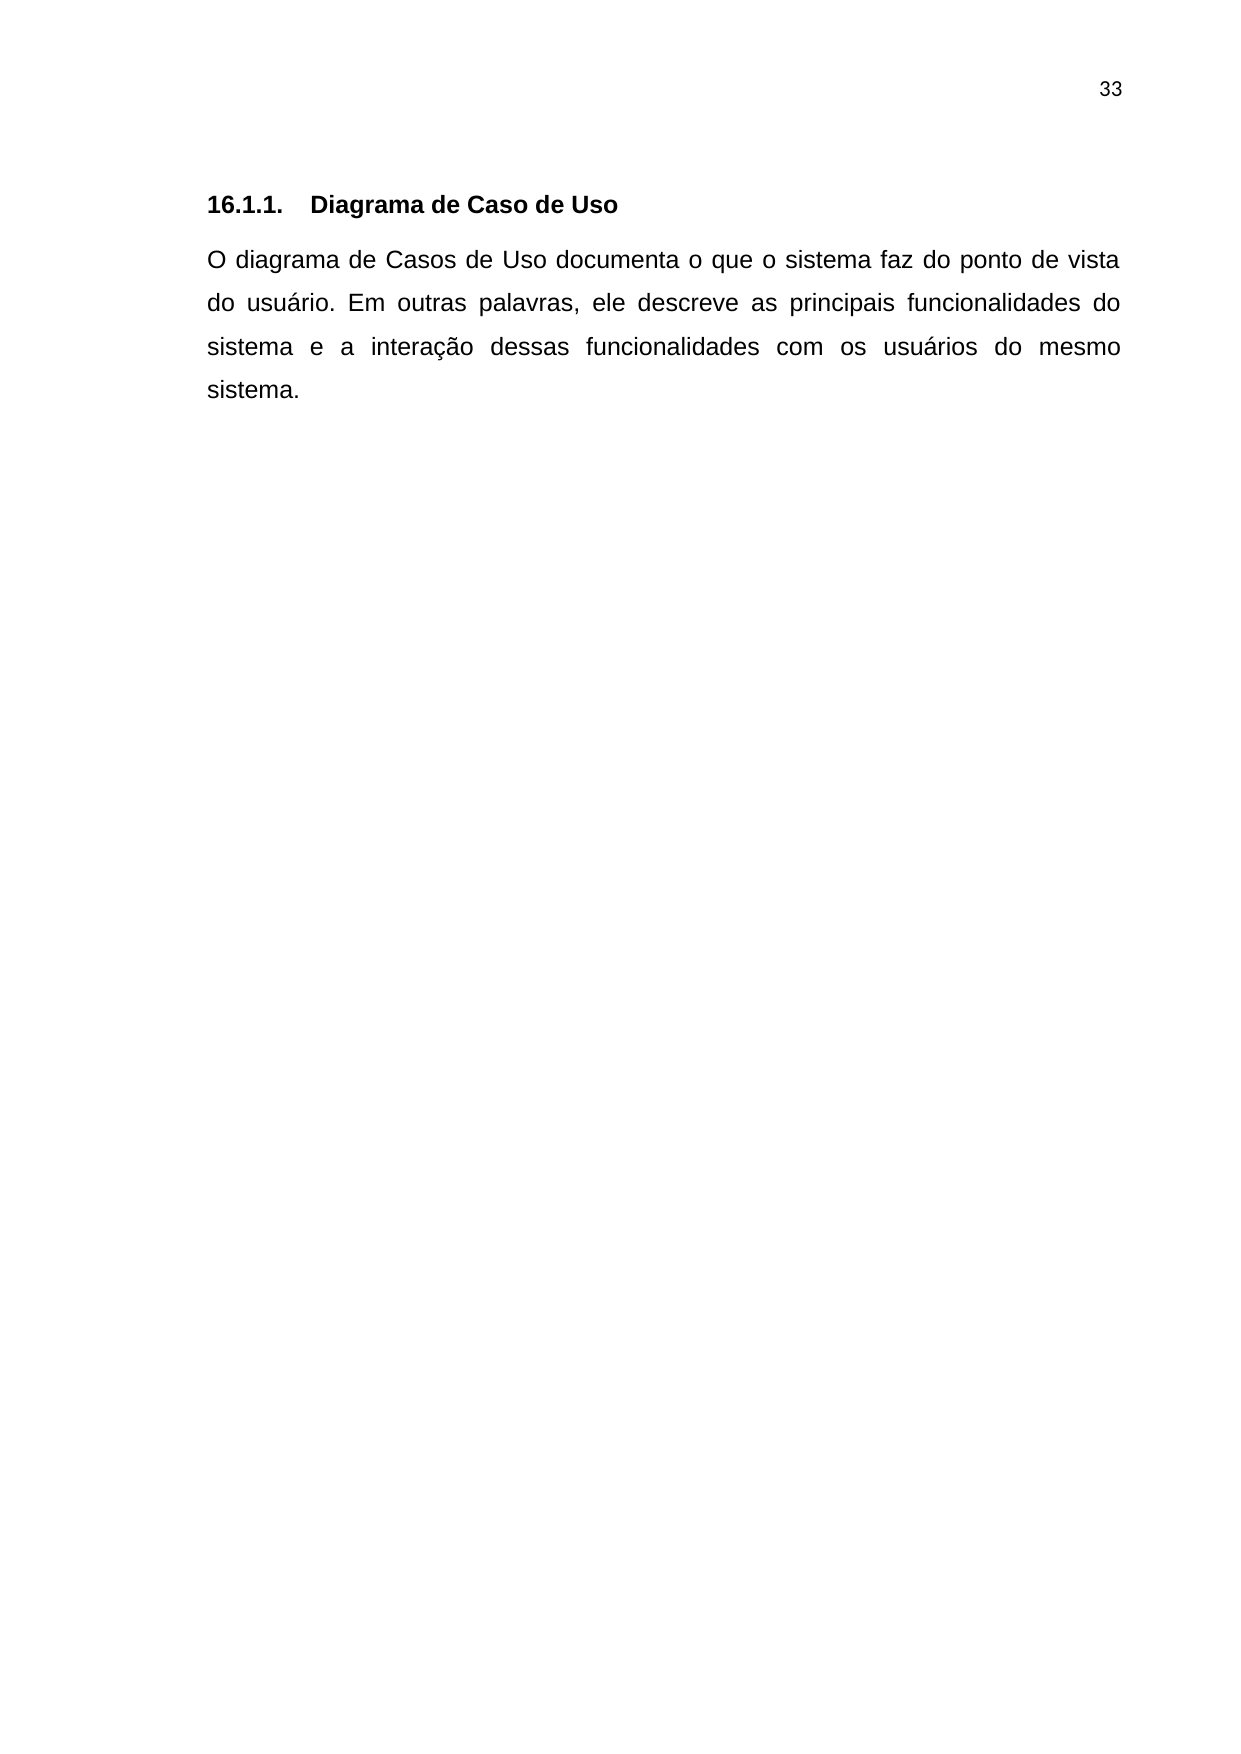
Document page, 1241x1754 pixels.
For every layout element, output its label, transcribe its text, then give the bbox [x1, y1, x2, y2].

subtitle Diagrama de Caso de Uso [207, 190, 1122, 218]
text O diagrama de Casos de Uso documenta o que o sistema faz do ponto de vista do usuário. Em outras palavras, ele descreve as principais funcionalidades do sistema e a interação dessas funcionalidades com os usuários do mesmo sistema. [207, 245, 1122, 403]
